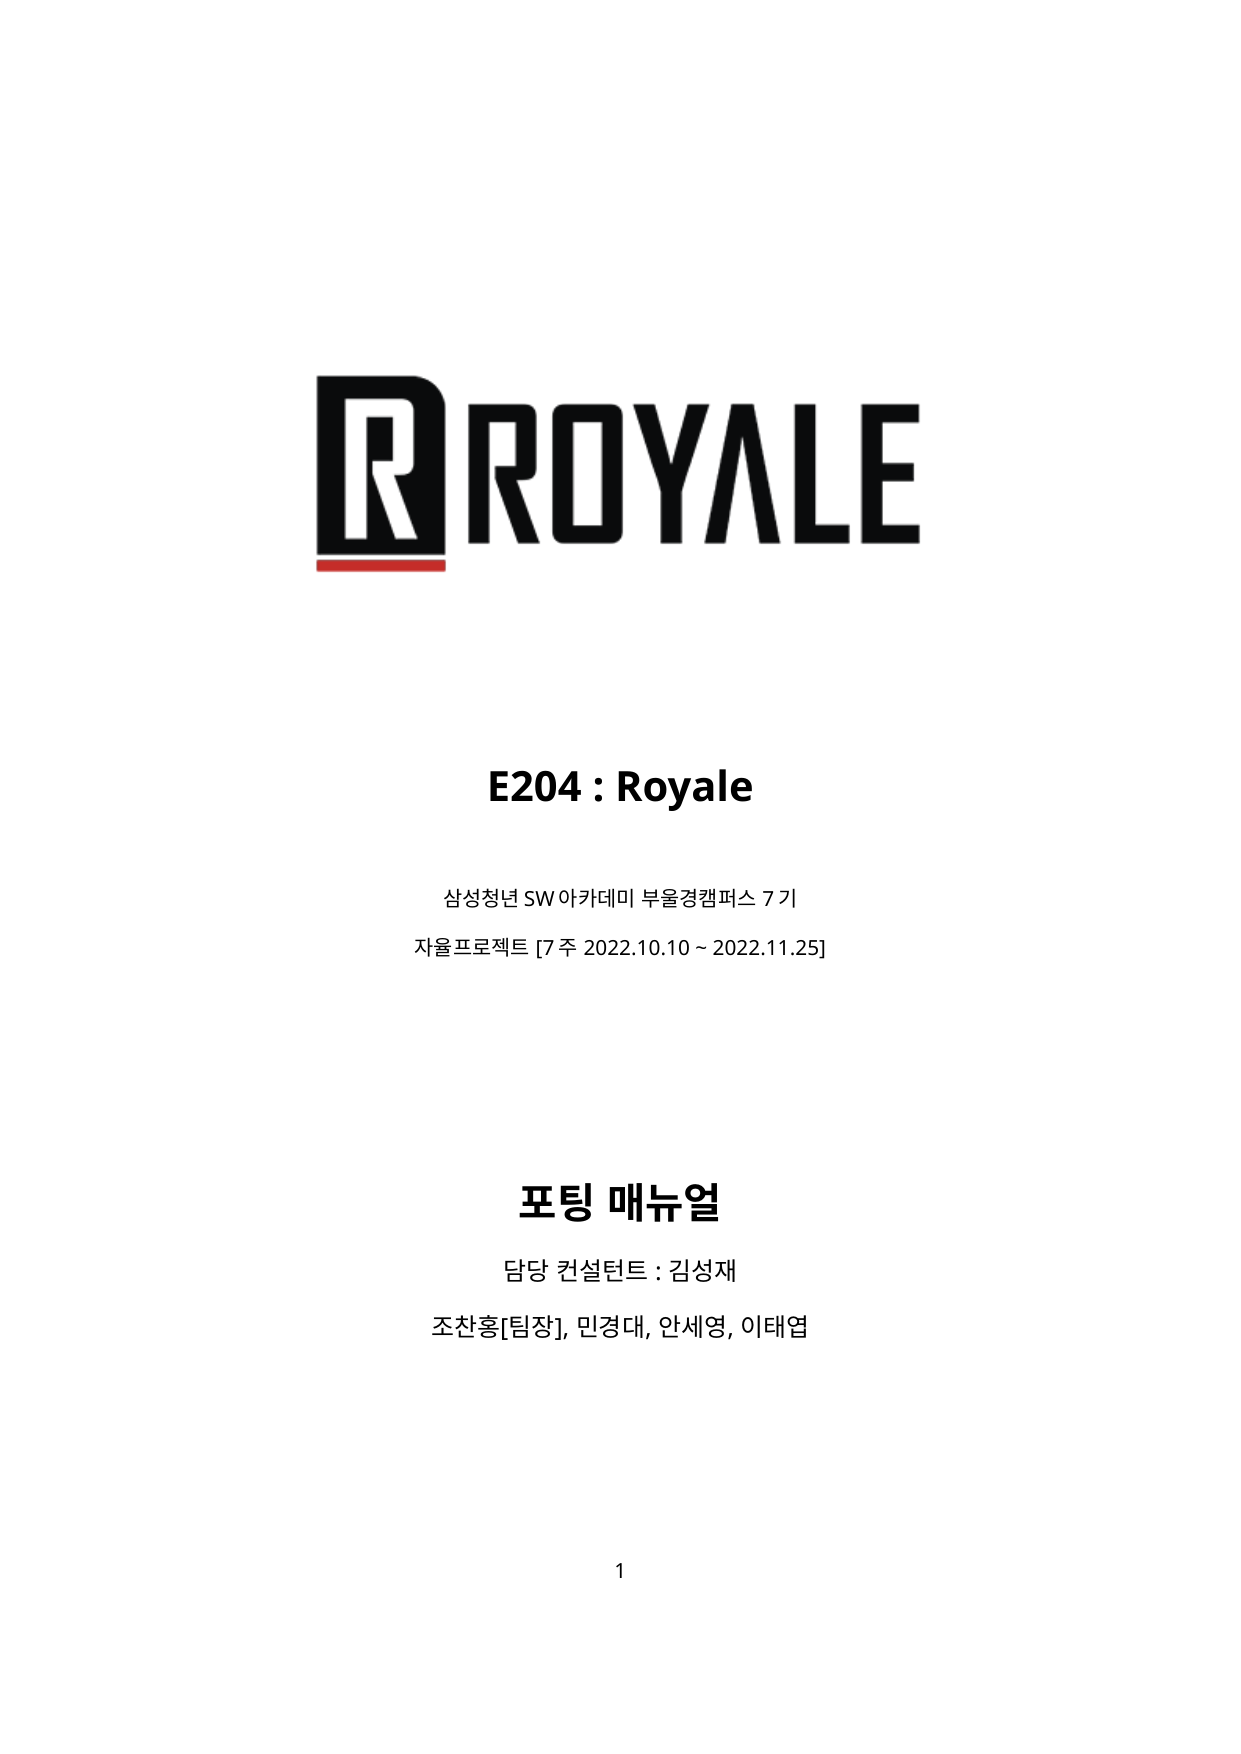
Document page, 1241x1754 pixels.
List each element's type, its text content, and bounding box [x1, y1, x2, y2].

text 조찬홍[팀장], 민경대, 안세영, 이태엽 [150, 1307, 1090, 1343]
text 담당 컨설턴트 : 김성재 [150, 1252, 1090, 1288]
text 삼성청년SW아카데미 부울경캠퍼스 7기 [150, 882, 1090, 912]
picture [307, 366, 933, 582]
text 포팅 매뉴얼 [150, 1170, 1090, 1230]
text E204 : Royale [150, 757, 1090, 813]
text 자율프로젝트 [7주 2022.10.10 ~ 2022.11.25] [150, 931, 1090, 962]
